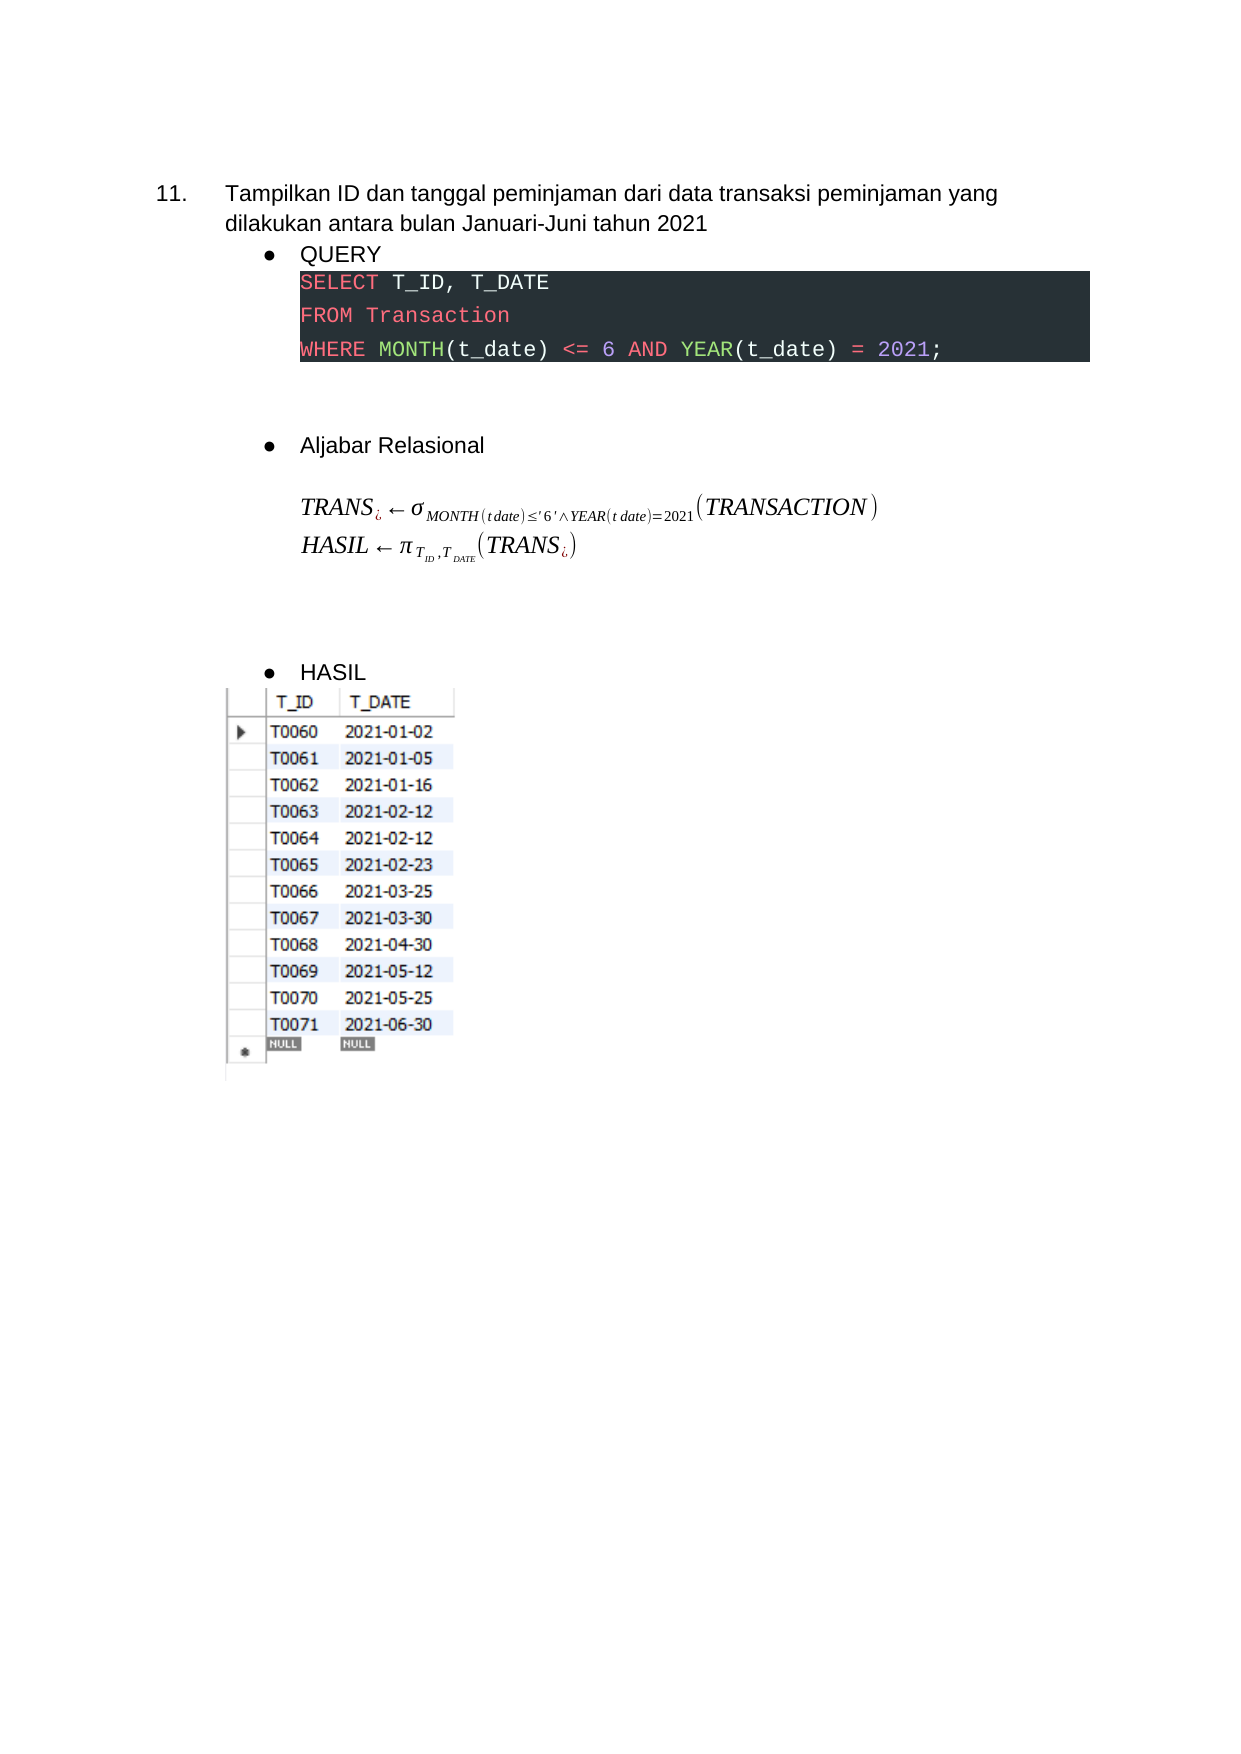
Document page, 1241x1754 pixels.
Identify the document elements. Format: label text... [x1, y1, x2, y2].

text SELECT T_ID, T_DATE [300, 271, 1090, 296]
list QUERY [262, 241, 1090, 267]
text FROM Transaction [300, 304, 1090, 329]
list Tampilkan ID dan tanggal peminjaman dari data transaksi peminjaman yang dilakukan antara bulan Januari-Juni tahun 2021 [187, 180, 1090, 237]
picture [225, 688, 466, 1081]
list HASIL [262, 659, 1090, 685]
text WHERE MONTH(t_date) <= 6 AND YEAR(t_date) = 2021; [300, 338, 1090, 362]
list Aljabar Relasional [262, 432, 1090, 458]
